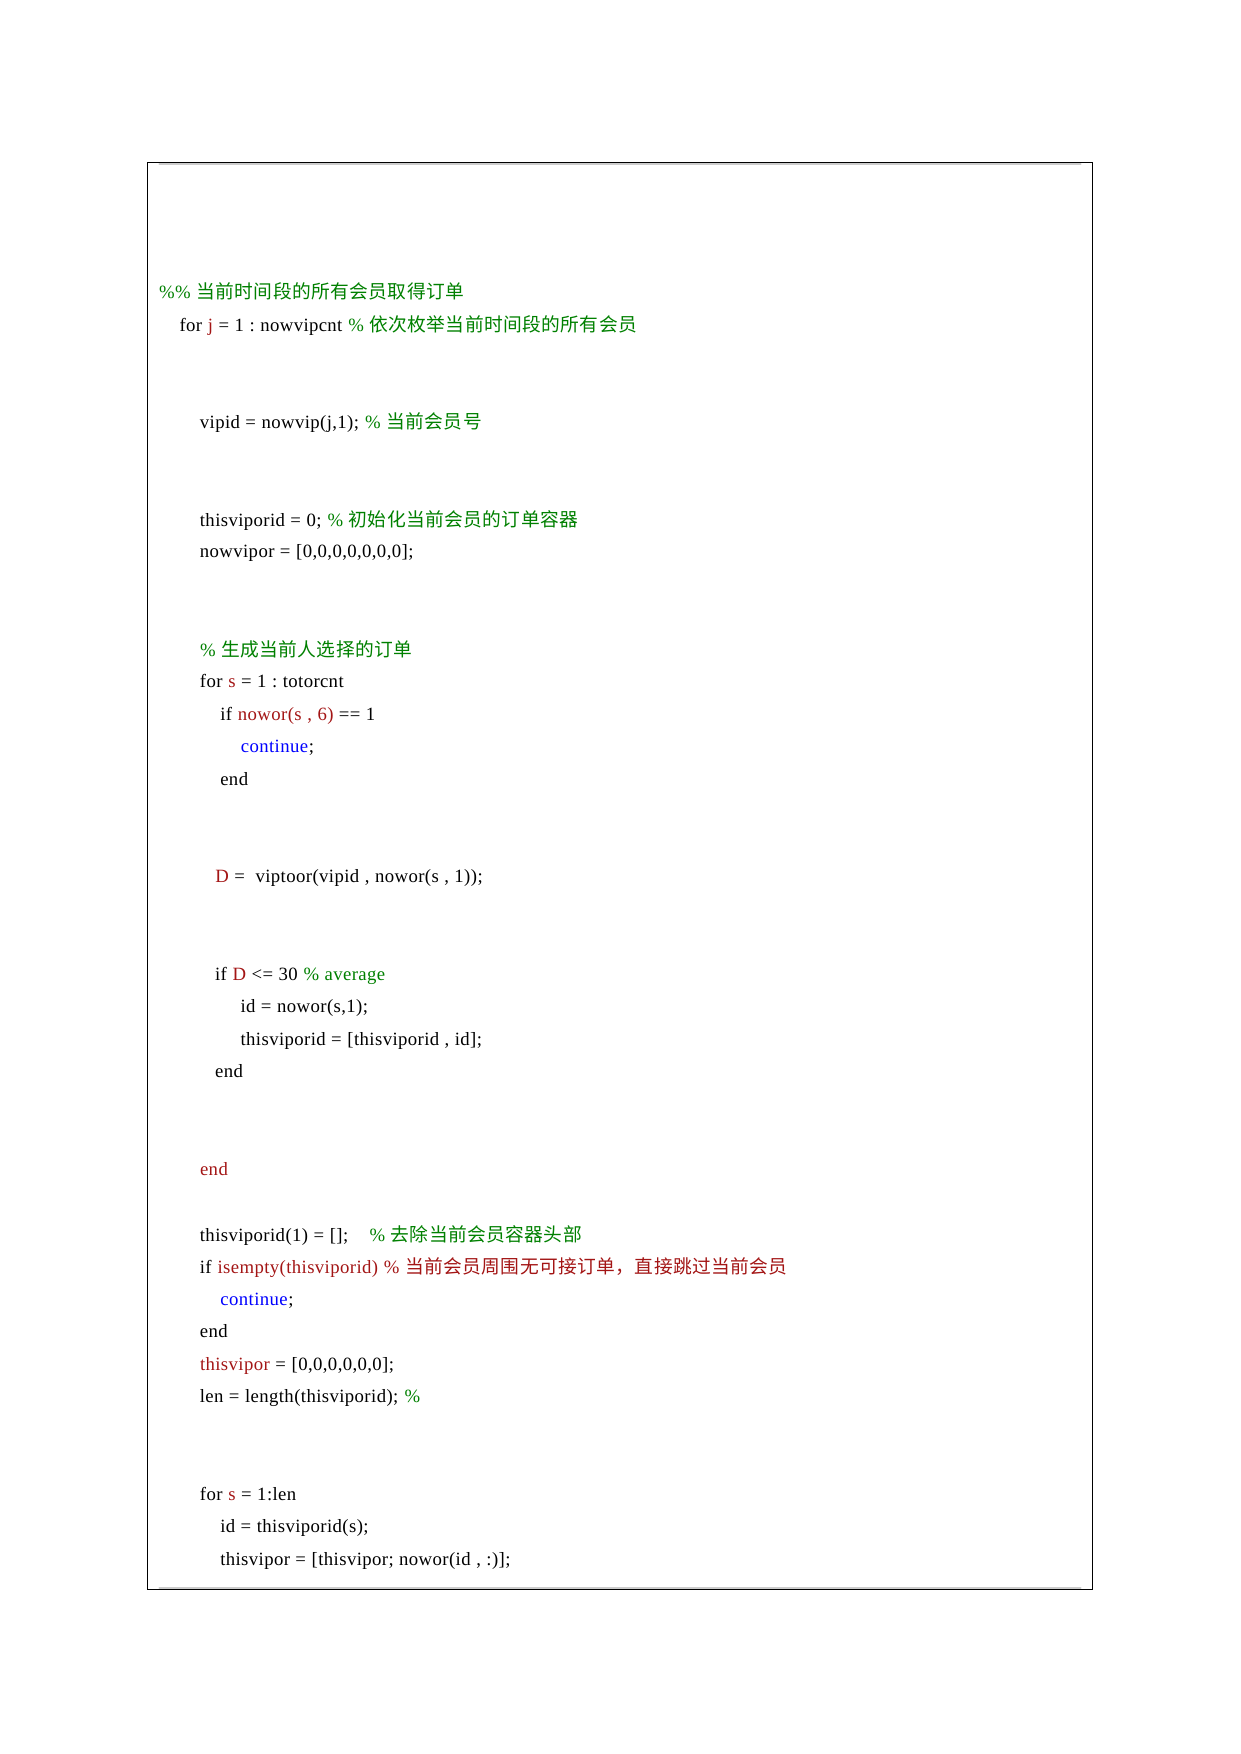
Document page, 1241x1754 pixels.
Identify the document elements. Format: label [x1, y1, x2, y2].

table_cell [148, 163, 1092, 1589]
